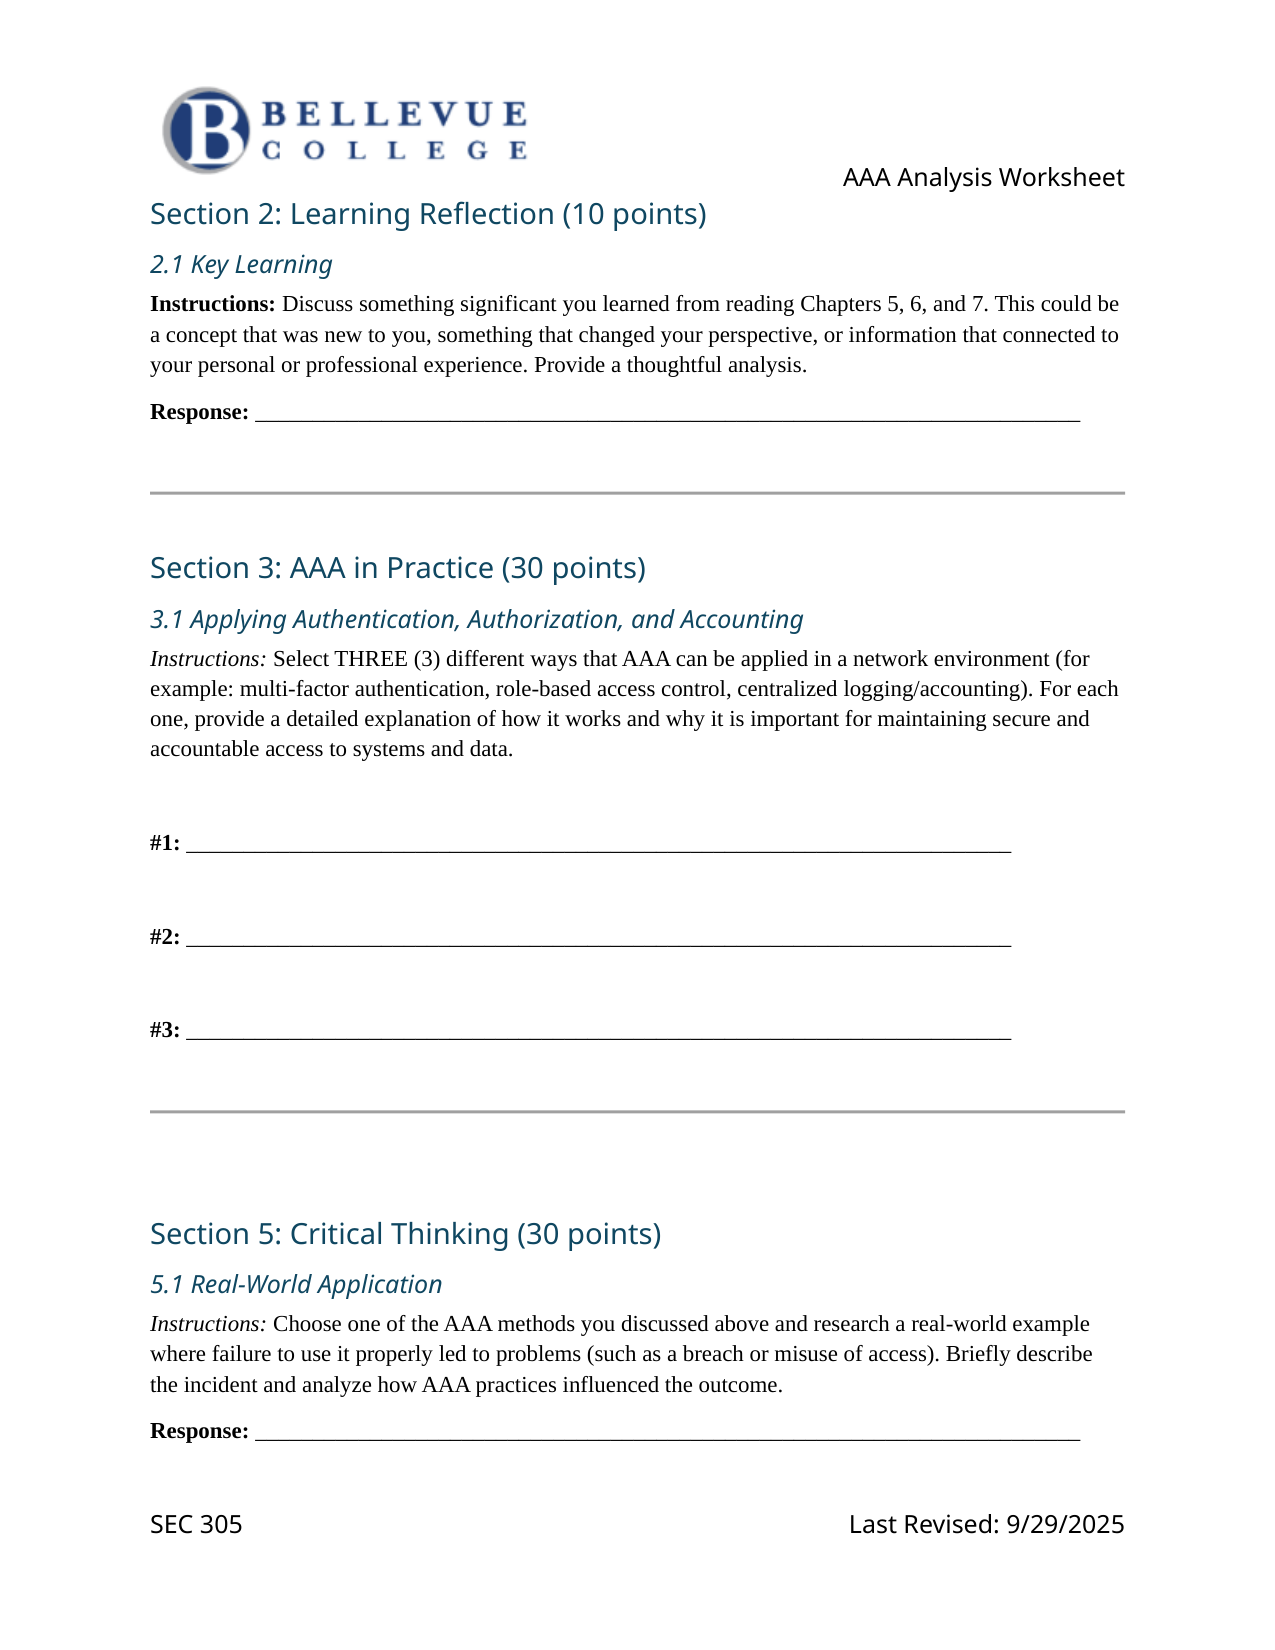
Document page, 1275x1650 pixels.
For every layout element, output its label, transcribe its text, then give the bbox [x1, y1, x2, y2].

text #1: ________________________________________________________________________ [150, 829, 1125, 855]
text #3: ________________________________________________________________________ [150, 1017, 1125, 1043]
picture [150, 75, 539, 186]
subtitle Section 2: Learning Reflection (10 points) [150, 193, 1125, 233]
subtitle 2.1 Key Learning [150, 247, 1125, 281]
subtitle 3.1 Applying Authentication, Authorization, and Accounting [150, 601, 1125, 635]
subtitle Section 5: Critical Thinking (30 points) [150, 1213, 1125, 1253]
text Instructions: Choose one of the AAA methods you discussed above and research a real-world example where failure to use it properly led to problems (such as a breach or misuse of access). Briefly describe the incident and analyze how AAA practices influenced the outcome. [150, 1310, 1125, 1397]
subtitle Section 3: AAA in Practice (30 points) [150, 547, 1125, 587]
text #2: ________________________________________________________________________ [150, 923, 1125, 949]
subtitle 5.1 Real-World Application [150, 1267, 1125, 1301]
text Instructions: Select THREE (3) different ways that AAA can be applied in a network environment (for example: multi-factor authentication, role-based access control, centralized logging/accounting). For each one, provide a detailed explanation of how it works and why it is important for maintaining secure and accountable access to systems and data. [150, 645, 1125, 762]
text Instructions: Discuss something significant you learned from reading Chapters 5, 6, and 7. This could be a concept that was new to you, something that changed your perspective, or information that connected to your personal or professional experience. Provide a thoughtful analysis. [150, 291, 1125, 377]
text Response: ________________________________________________________________________ [150, 398, 1125, 424]
text Response: ________________________________________________________________________ [150, 1418, 1125, 1444]
